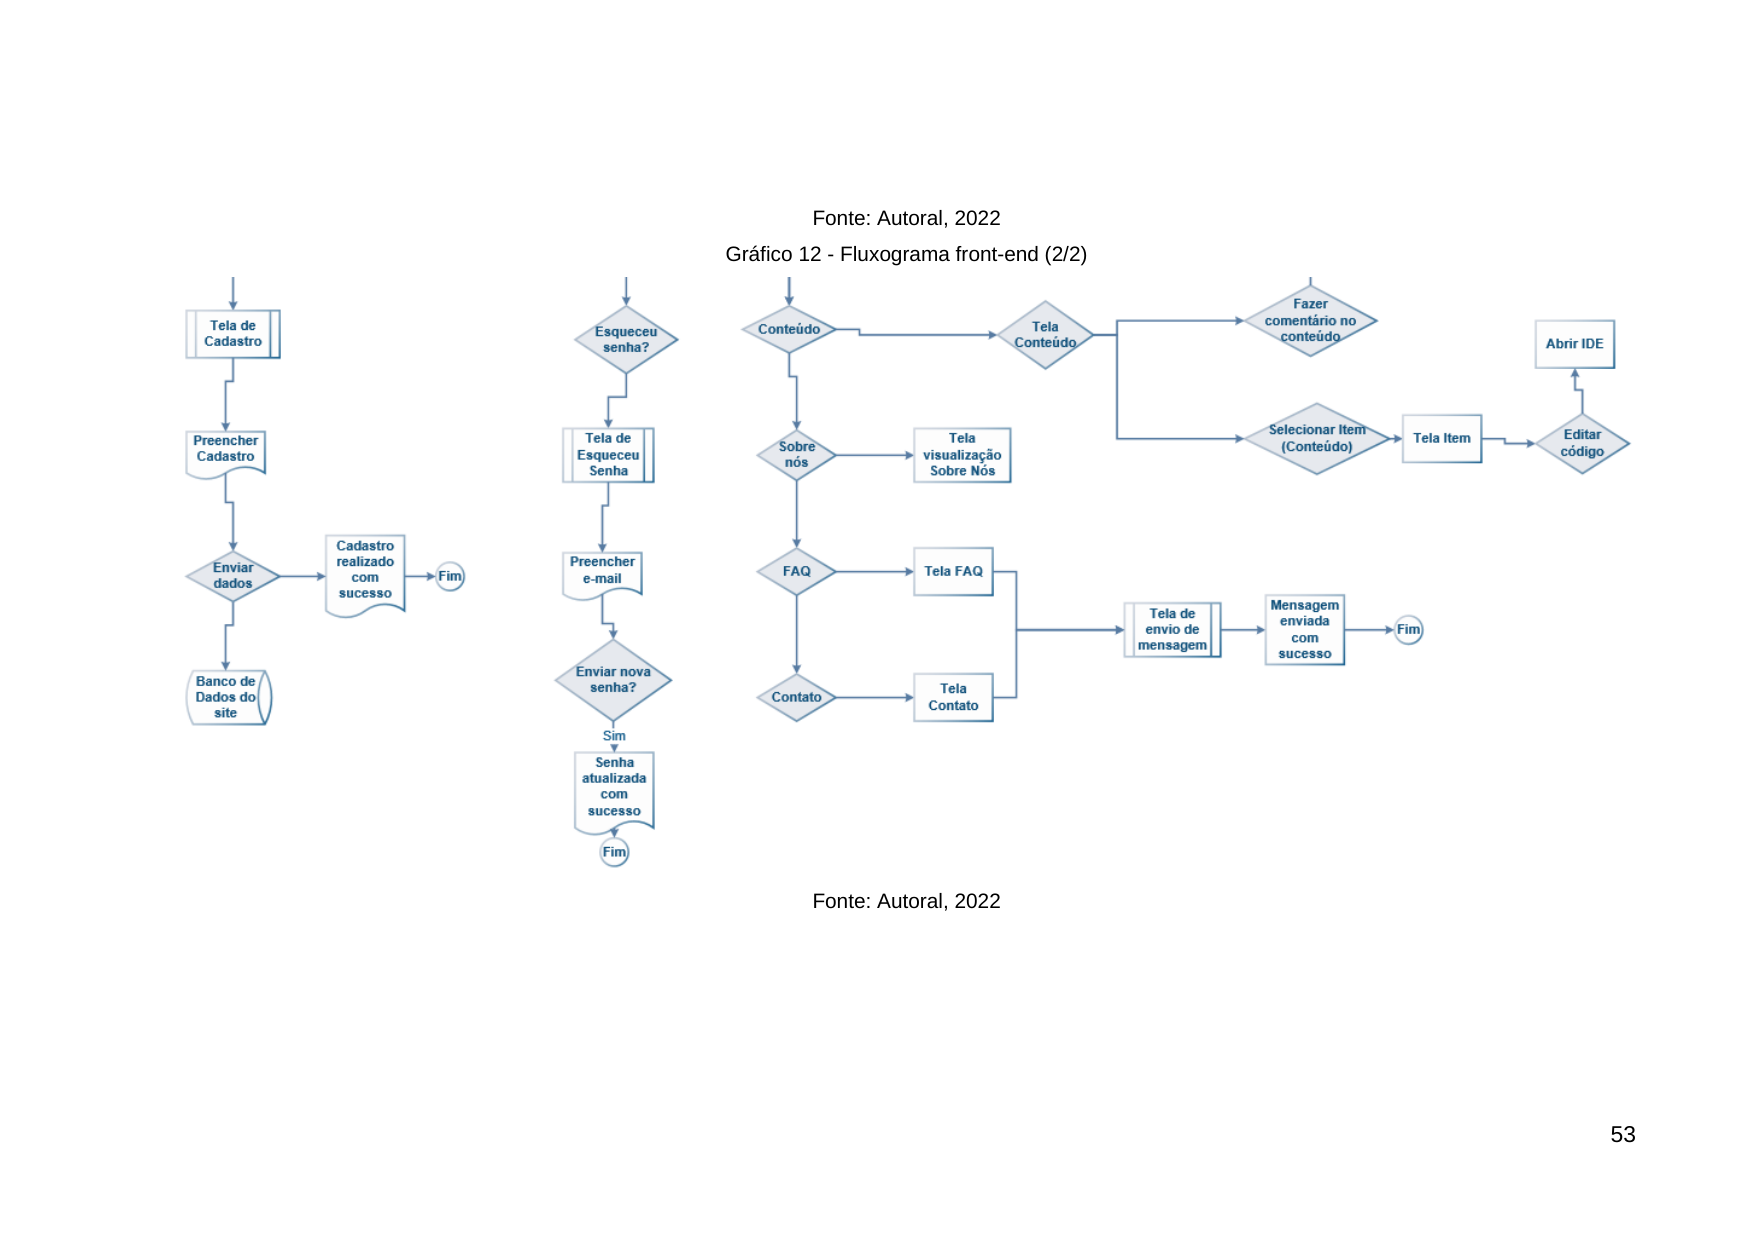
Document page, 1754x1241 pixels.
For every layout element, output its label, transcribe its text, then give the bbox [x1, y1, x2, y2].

text Fonte: Autoral, 2022 [177, 206, 1636, 229]
text Fonte: Autoral, 2022 [177, 888, 1636, 912]
text Gráfico 12 - Fluxograma front-end (2/2) [177, 241, 1636, 265]
picture [177, 277, 1636, 876]
